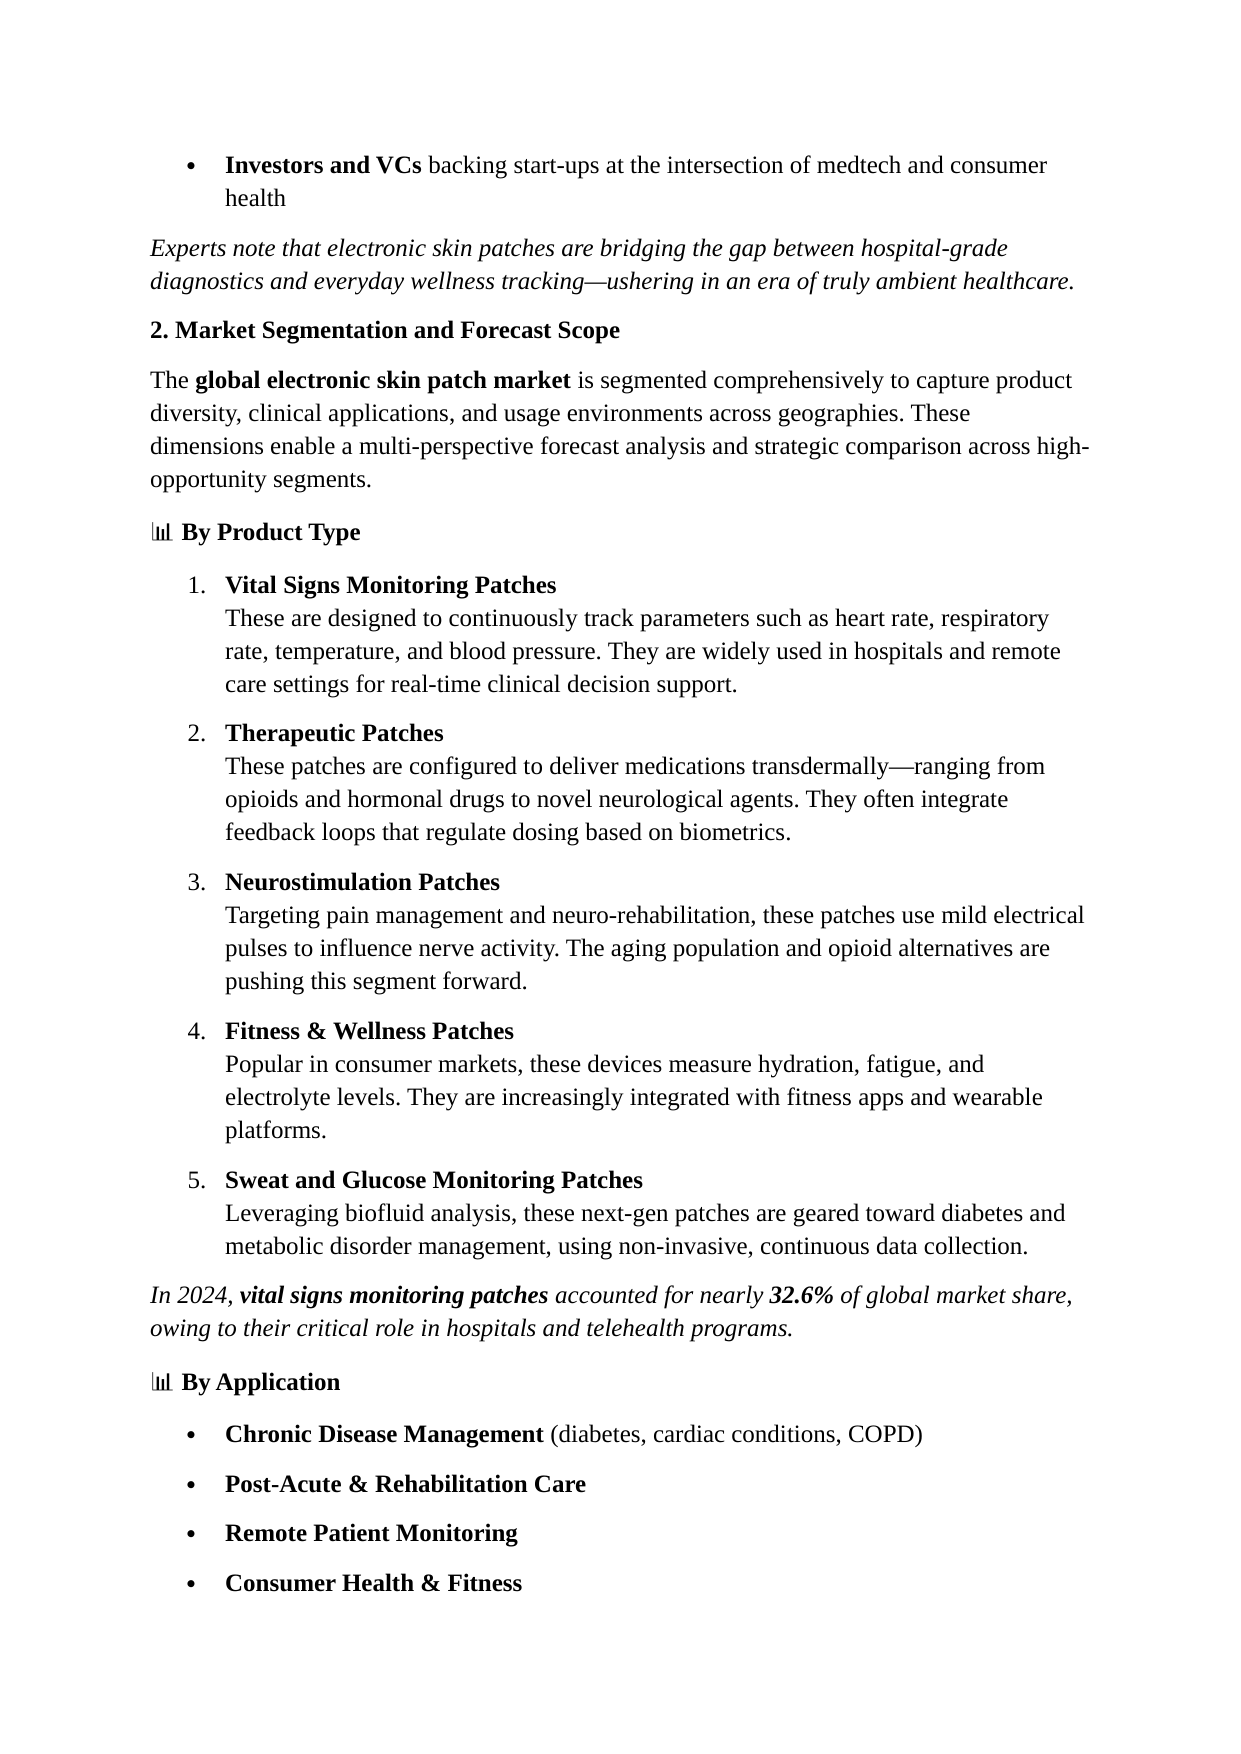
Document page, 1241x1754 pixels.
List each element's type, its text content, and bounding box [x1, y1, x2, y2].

text 📊 By Product Type [150, 514, 1090, 548]
list Remote Patient Monitoring [187, 1518, 1090, 1547]
list Chronic Disease Management (diabetes, cardiac conditions, COPD) [187, 1419, 1090, 1448]
list Post-Acute & Rehabilitation Care [187, 1469, 1090, 1497]
list Neurostimulation Patches Targeting pain management and neuro-rehabilitation, these patches use mild electrical pulses to influence nerve activity. The aging population and opioid alternatives are pushing this segment forward. [187, 867, 1090, 995]
list Fitness & Wellness Patches Popular in consumer markets, these devices measure hydration, fatigue, and electrolyte levels. They are increasingly integrated with fitness apps and wearable platforms. [187, 1016, 1090, 1144]
list Vital Signs Monitoring Patches These are designed to continuously track parameters such as heart rate, respiratory rate, temperature, and blood pressure. They are widely used in hospitals and remote care settings for real-time clinical decision support. [187, 570, 1090, 697]
text Experts note that electronic skin patches are bridging the gap between hospital-grade diagnostics and everyday wellness tracking—ushering in an era of truly ambient healthcare. [150, 233, 1090, 294]
list Therapeutic Patches These patches are configured to deliver medications transdermally—ranging from opioids and hormonal drugs to novel neurological agents. They often integrate feedback loops that regulate dosing based on biometrics. [187, 718, 1090, 846]
text 2. Market Segmentation and Forecast Scope [150, 315, 1090, 344]
text The global electronic skin patch market is segmented comprehensively to capture product diversity, clinical applications, and usage environments across geographies. These dimensions enable a multi-perspective forecast analysis and strategic comparison across high-opportunity segments. [150, 365, 1090, 493]
list Sweat and Glucose Monitoring Patches Leveraging biofluid analysis, these next-gen patches are geared toward diabetes and metabolic disorder management, using non-invasive, continuous data collection. [187, 1165, 1090, 1259]
list Investors and VCs backing start-ups at the intersection of medtech and consumer health [187, 150, 1090, 212]
text 📊 By Application [150, 1363, 1090, 1397]
text In 2024, vital signs monitoring patches accounted for nearly 32.6% of global market share, owing to their critical role in hospitals and telehealth programs. [150, 1280, 1090, 1342]
list Consumer Health & Fitness [187, 1568, 1090, 1597]
